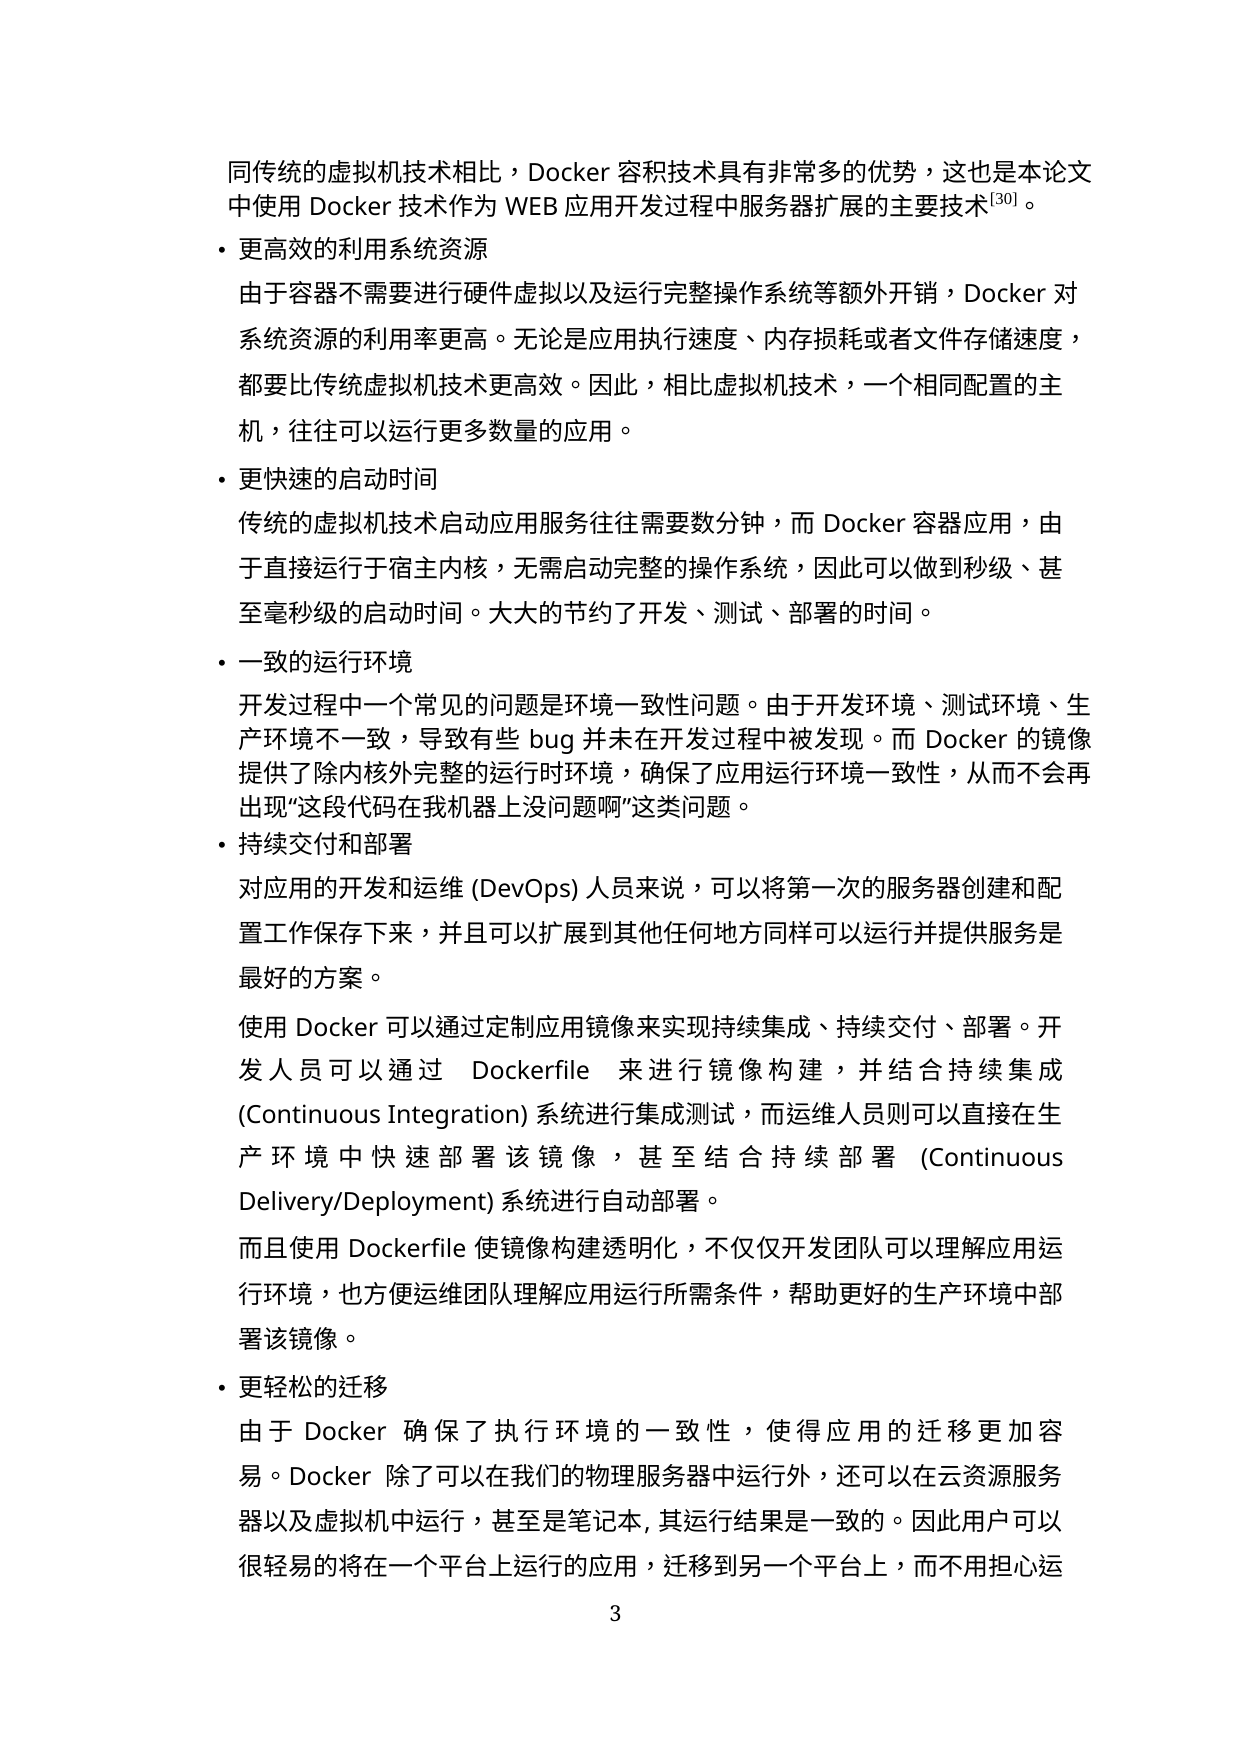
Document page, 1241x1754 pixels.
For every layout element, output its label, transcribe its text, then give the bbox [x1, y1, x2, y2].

text ⽽且使⽤ Dockerfile 使镜像构建透明化，不仅仅开发团队可以理解应⽤运⾏环境，也⽅便运维团队理解应⽤运⾏所需条件，帮助更好的⽣产环境中部署该镜像。 [238, 1231, 1063, 1356]
text 开发过程中⼀个常见的问题是环境⼀致性问题。由于开发环境、测试环境、⽣产环境不⼀致，导致有些 bug 并未在开发过程中被发现。⽽ Docker 的镜像提供了除内核外完整的运⾏时环境，确保了应⽤运⾏环境⼀致性，从⽽不会再出现“这段代码在我机器上没问题啊”这类问题。 [238, 688, 1092, 824]
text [238, 1413, 1063, 1583]
text 使⽤ Docker 可以通过定制应⽤镜像来实现持续集成、持续交付、部署。开发⼈员可以通过 Dockerfile 来进⾏镜像构建，并结合持续集成 (Continuous Integration) 系统进⾏集成测试，⽽运维⼈员则可以直接在⽣产环境中快速部署该镜像，甚⾄结合持续部署 (Continuous Delivery/Deployment) 系统进⾏⾃动部署。 [238, 1009, 1063, 1217]
list ⼀致的运⾏环境 [217, 644, 1092, 678]
text 传统的虚拟机技术启动应⽤服务往往需要数分钟，⽽ Docker 容器应⽤，由于直接运⾏于宿主内核，⽆需启动完整的操作系统，因此可以做到秒级、甚⾄毫秒级的启动时间。⼤⼤的节约了开发、测试、部署的时间。 [238, 506, 1063, 630]
list 更⾼效的利⽤系统资源 [217, 232, 1092, 266]
list 更轻松的迁移 [217, 1370, 1092, 1404]
list 更快速的启动时间 [217, 462, 1092, 496]
text 由于容器不需要进⾏硬件虚拟以及运⾏完整操作系统等额外开销，Docker 对系统资源的利⽤率更⾼。⽆论是应⽤执⾏速度、内存损耗或者⽂件存储速度， 都要⽐传统虚拟机技术更⾼效。因此，相⽐虚拟机技术，⼀个相同配置的主机，往往可以运⾏更多数量的应⽤。 [238, 276, 1090, 448]
list 持续交付和部署 [217, 827, 1092, 861]
text 同传统的虚拟机技术相⽐，Docker 容积技术具有⾮常多的优势，这也是本论⽂中使⽤ Docker 技术作为 WEB 应⽤开发过程中服务器扩展的主要技术[30]。 [227, 154, 1092, 222]
text 对应⽤的开发和运维 (DevOps) ⼈员来说，可以将第⼀次的服务器创建和配置⼯作保存下来，并且可以扩展到其他任何地⽅同样可以运⾏并提供服务是最好的⽅案。 [238, 871, 1063, 995]
